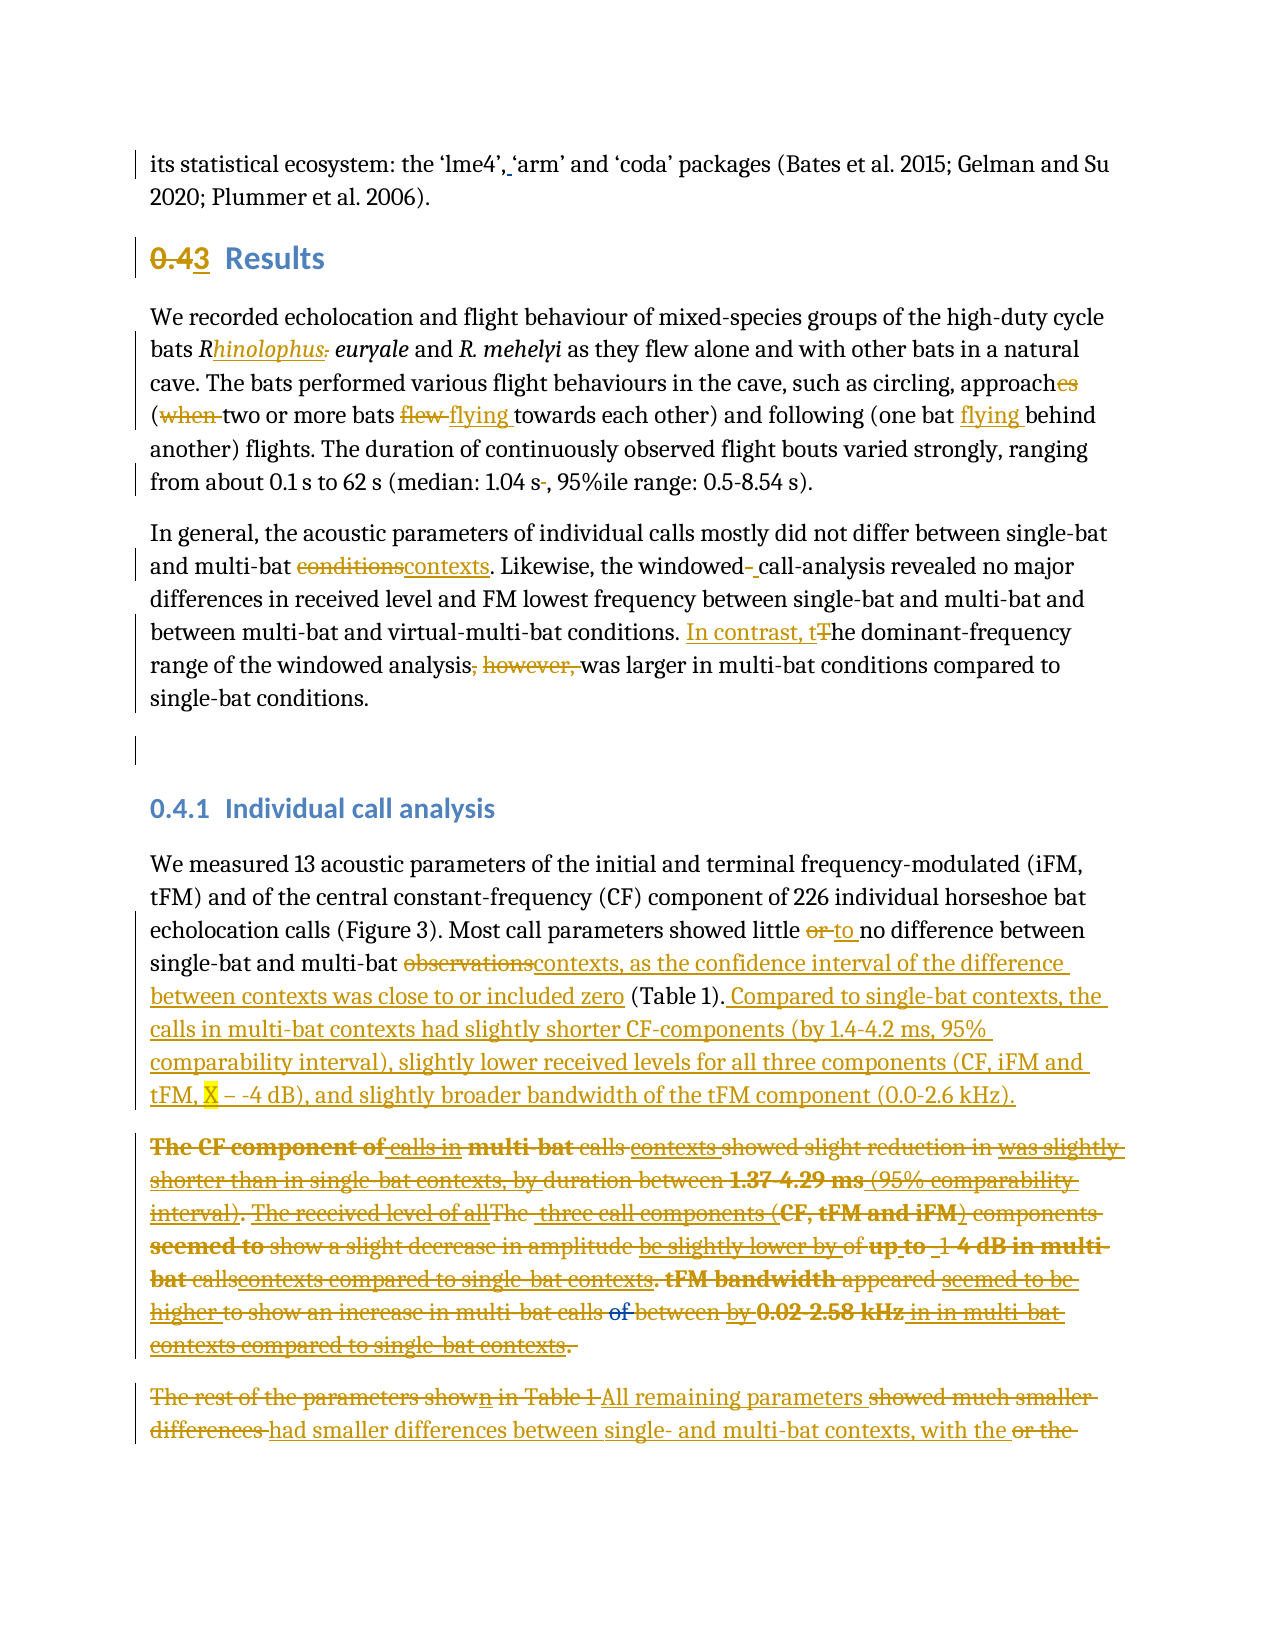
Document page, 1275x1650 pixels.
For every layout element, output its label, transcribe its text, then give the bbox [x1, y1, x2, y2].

subtitle 0.4.1 Individual call analysis [150, 790, 1125, 826]
text The CF component of multi-bat 1.37-4.29 ms. CF, tFM and iFM seemed to upto 4 dB in multi-bat . tFM bandwidth 0.02-2.58 kHz. [150, 1133, 1125, 1147]
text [150, 1382, 1125, 1444]
text We recorded echolocation and flight behaviour of mixed-species groups of the high-duty cycle bats R euryale and R. mehelyi as they flew alone and with other bats in a natural cave. The bats performed various flight behaviours in the cave, such as circling, approach (two or more bats towards each other) and following (one bat behind another) flights. The duration of continuously observed flight bouts varied strongly, ranging from about 0.1 s to 62 s (median: 1.04 s, 95%ile range: 0.5-8.54 s). [150, 302, 1125, 496]
text In general, the acoustic parameters of individual calls mostly did not differ between single-bat and multi-bat . Likewise, the windowedcall-analysis revealed no major differences in received level and FM lowest frequency between single-bat and multi-bat and between multi-bat and virtual-multi-bat conditions. he dominant-frequency range of the windowed analysis was larger in multi-bat conditions compared to single-bat conditions. [150, 519, 1125, 713]
subtitle Results [150, 237, 1125, 278]
text We measured 13 acoustic parameters of the initial and terminal frequency-modulated (iFM, tFM) and of the central constant-frequency (CF) component of 226 individual horseshoe bat echolocation calls (Figure 3). Most call parameters showed little no difference between single-bat and multi-bat (Table 1). [150, 850, 1125, 1109]
text The CF component of multi-bat 1.37-4.29 ms. CF, tFM and iFM seemed to upto 4 dB in multi-bat . tFM bandwidth 0.02-2.58 kHz. [150, 1148, 1125, 1359]
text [150, 150, 1125, 212]
